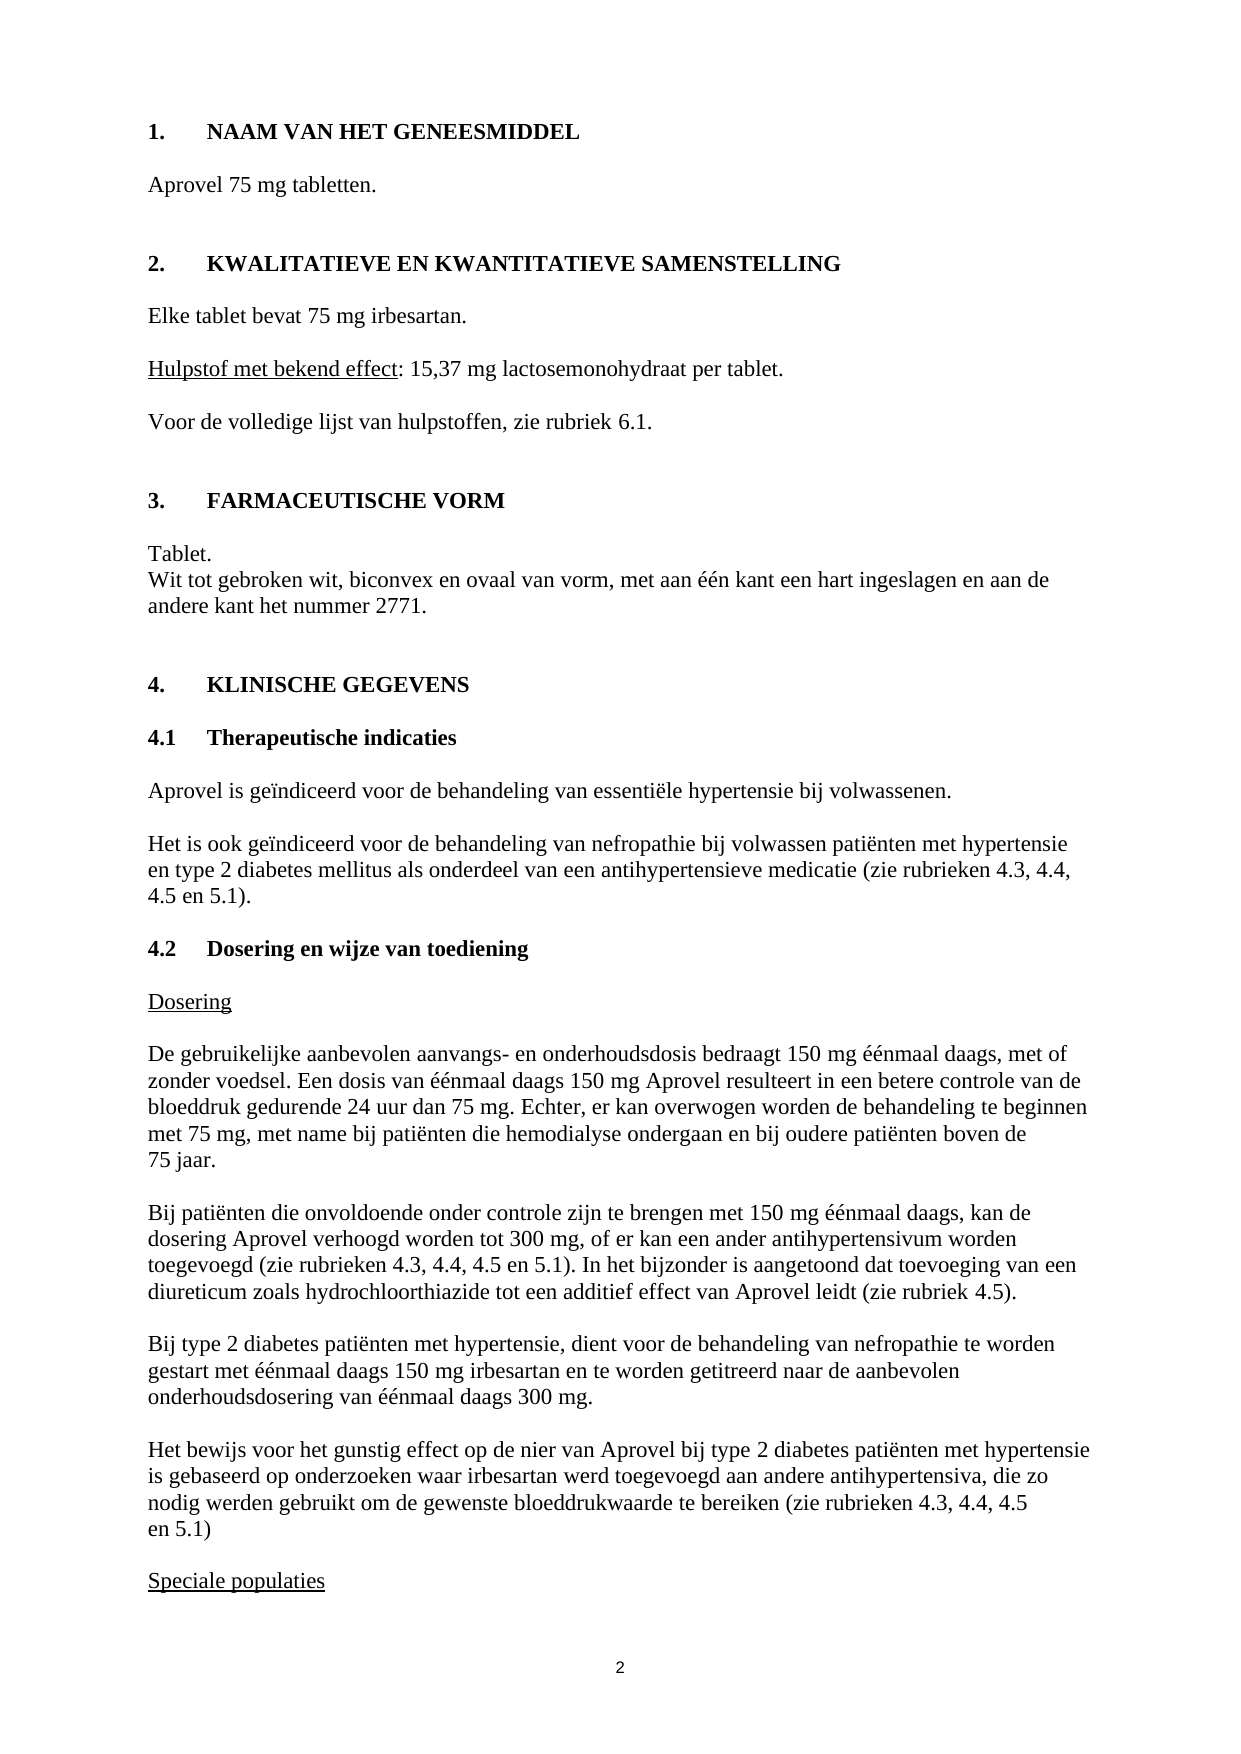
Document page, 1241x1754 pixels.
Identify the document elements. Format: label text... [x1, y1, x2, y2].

subtitle 4. KLINISCHE GEGEVENS [148, 672, 1093, 698]
text Bij patiënten die onvoldoende onder controle zijn te brengen met 150 mg éénmaal daags, kan de dosering Aprovel verhoogd worden tot 300 mg, of er kan een ander antihypertensivum worden toegevoegd (zie rubrieken 4.3, 4.4, 4.5 en 5.1). In het bijzonder is aangetoond dat toevoeging van een diureticum zoals hydrochloorthiazide tot een additief effect van Aprovel leidt (zie rubriek 4.5). [148, 1199, 1093, 1304]
subtitle 2. KWALITATIEVE EN KWANTITATIEVE SAMENSTELLING [148, 250, 1093, 276]
text Het is ook geïndiceerd voor de behandeling van nefropathie bij volwassen patiënten met hypertensie en type 2 diabetes mellitus als onderdeel van een antihypertensieve medicatie (zie rubrieken 4.3, 4.4, 4.5 en 5.1). [148, 830, 1093, 909]
text Aprovel is geïndiceerd voor de behandeling van essentiële hypertensie bij volwassenen. [148, 777, 1093, 803]
text Het bewijs voor het gunstig effect op de nier van Aprovel bij type 2 diabetes patiënten met hypertensie is gebaseerd op onderzoeken waar irbesartan werd toegevoegd aan andere antihypertensiva, die zo nodig werden gebruikt om de gewenste bloeddrukwaarde te bereiken (zie rubrieken 4.3, 4.4, 4.5 en 5.1) [148, 1436, 1093, 1541]
subtitle 1. NAAM VAN HET GENEESMIDDEL [148, 118, 1093, 144]
text Dosering [148, 988, 1093, 1014]
text Tablet. [148, 540, 1093, 566]
subtitle 3. FARMACEUTISCHE VORM [148, 487, 1093, 513]
text Speciale populaties [148, 1568, 1093, 1594]
text Bij type 2 diabetes patiënten met hypertensie, dient voor de behandeling van nefropathie te worden gestart met éénmaal daags 150 mg irbesartan en te worden getitreerd naar de aanbevolen onderhoudsdosering van éénmaal daags 300 mg. [148, 1330, 1093, 1409]
text De gebruikelijke aanbevolen aanvangs- en onderhoudsdosis bedraagt 150 mg éénmaal daags, met of zonder voedsel. Een dosis van éénmaal daags 150 mg Aprovel resulteert in een betere controle van de bloeddruk gedurende 24 uur dan 75 mg. Echter, er kan overwogen worden de behandeling te beginnen met 75 mg, met name bij patiënten die hemodialyse ondergaan en bij oudere patiënten boven de 75 jaar. [148, 1041, 1093, 1172]
text Elke tablet bevat 75 mg irbesartan. [148, 303, 1093, 329]
subtitle 4.2 Dosering en wijze van toediening [148, 935, 1093, 961]
text Voor de volledige lijst van hulpstoffen, zie rubriek 6.1. [148, 408, 1093, 434]
text Hulpstof met bekend effect: 15,37 mg lactosemonohydraat per tablet. [148, 355, 1093, 382]
text Wit tot gebroken wit, biconvex en ovaal van vorm, met aan één kant een hart ingeslagen en aan de andere kant het nummer 2771. [148, 566, 1093, 619]
text Aprovel 75 mg tabletten. [148, 171, 1093, 197]
subtitle 4.1 Therapeutische indicaties [148, 724, 1093, 751]
